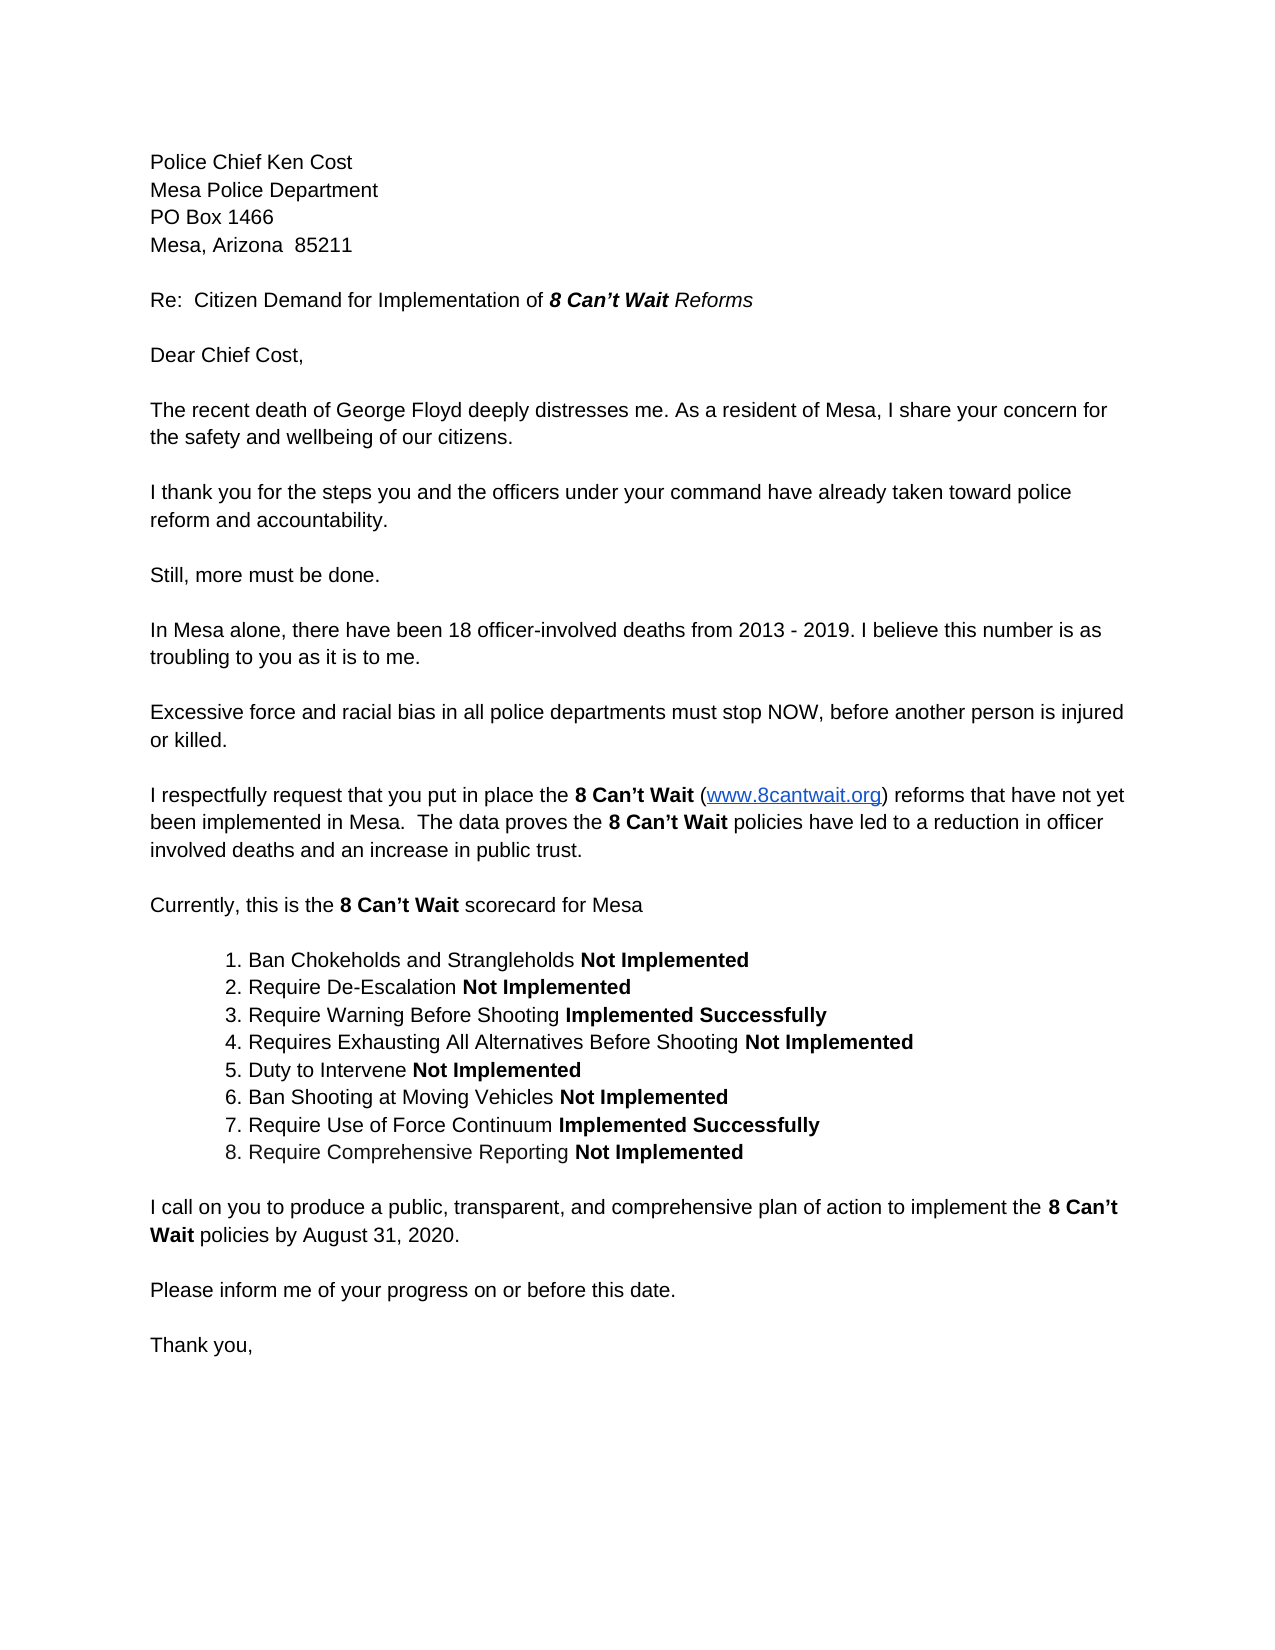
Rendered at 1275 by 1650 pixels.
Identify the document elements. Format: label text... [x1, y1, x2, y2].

text Excessive force and racial bias in all police departments must stop NOW, before another person is injured or killed. [150, 700, 1125, 751]
text Currently, this is the 8 Can’t Wait scorecard for Mesa [150, 892, 1125, 916]
text In Mesa alone, there have been 18 officer-involved deaths from 2013 - 2019. I believe this number is as troubling to you as it is to me. [150, 617, 1125, 669]
text Dear Chief Cost, [150, 342, 1125, 366]
text I call on you to produce a public, transparent, and comprehensive plan of action to implement the 8 Can’t Wait policies by August 31, 2020. [150, 1195, 1125, 1246]
text Re: Citizen Demand for Implementation of 8 Can’t Wait Reforms [150, 287, 1125, 311]
text I respectfully request that you put in place the 8 Can’t Wait (www.8cantwait.org) reforms that have not yet been implemented in Mesa. The data proves the 8 Can’t Wait policies have led to a reduction in officer involved deaths and an increase in public trust. [150, 782, 1125, 861]
text PO Box 1466 [150, 205, 1125, 229]
text Mesa Police Department [150, 177, 1125, 201]
text Still, more must be done. [150, 562, 1125, 586]
text Mesa, Arizona 85211 [150, 232, 1125, 256]
text The recent death of George Floyd deeply distresses me. As a resident of Mesa, I share your concern for the safety and wellbeing of our citizens. [150, 397, 1125, 449]
text Police Chief Ken Cost [150, 150, 1125, 174]
text Please inform me of your progress on or before this date. [150, 1277, 1125, 1301]
text 8. Require Comprehensive Reporting Not Implemented [225, 1140, 1125, 1164]
text 7. Require Use of Force Continuum Implemented Successfully [225, 1112, 1125, 1136]
text 3. Require Warning Before Shooting Implemented Successfully [225, 1002, 1125, 1026]
text 2. Require De-Escalation Not Implemented [225, 975, 1125, 999]
text 4. Requires Exhausting All Alternatives Before Shooting Not Implemented [225, 1030, 1125, 1054]
text 6. Ban Shooting at Moving Vehicles Not Implemented [225, 1085, 1125, 1109]
text Thank you, [150, 1332, 1125, 1356]
text 5. Duty to Intervene Not Implemented [225, 1057, 1125, 1081]
text 1. Ban Chokeholds and Strangleholds Not Implemented [225, 947, 1125, 971]
text I thank you for the steps you and the officers under your command have already taken toward police reform and accountability. [150, 480, 1125, 531]
